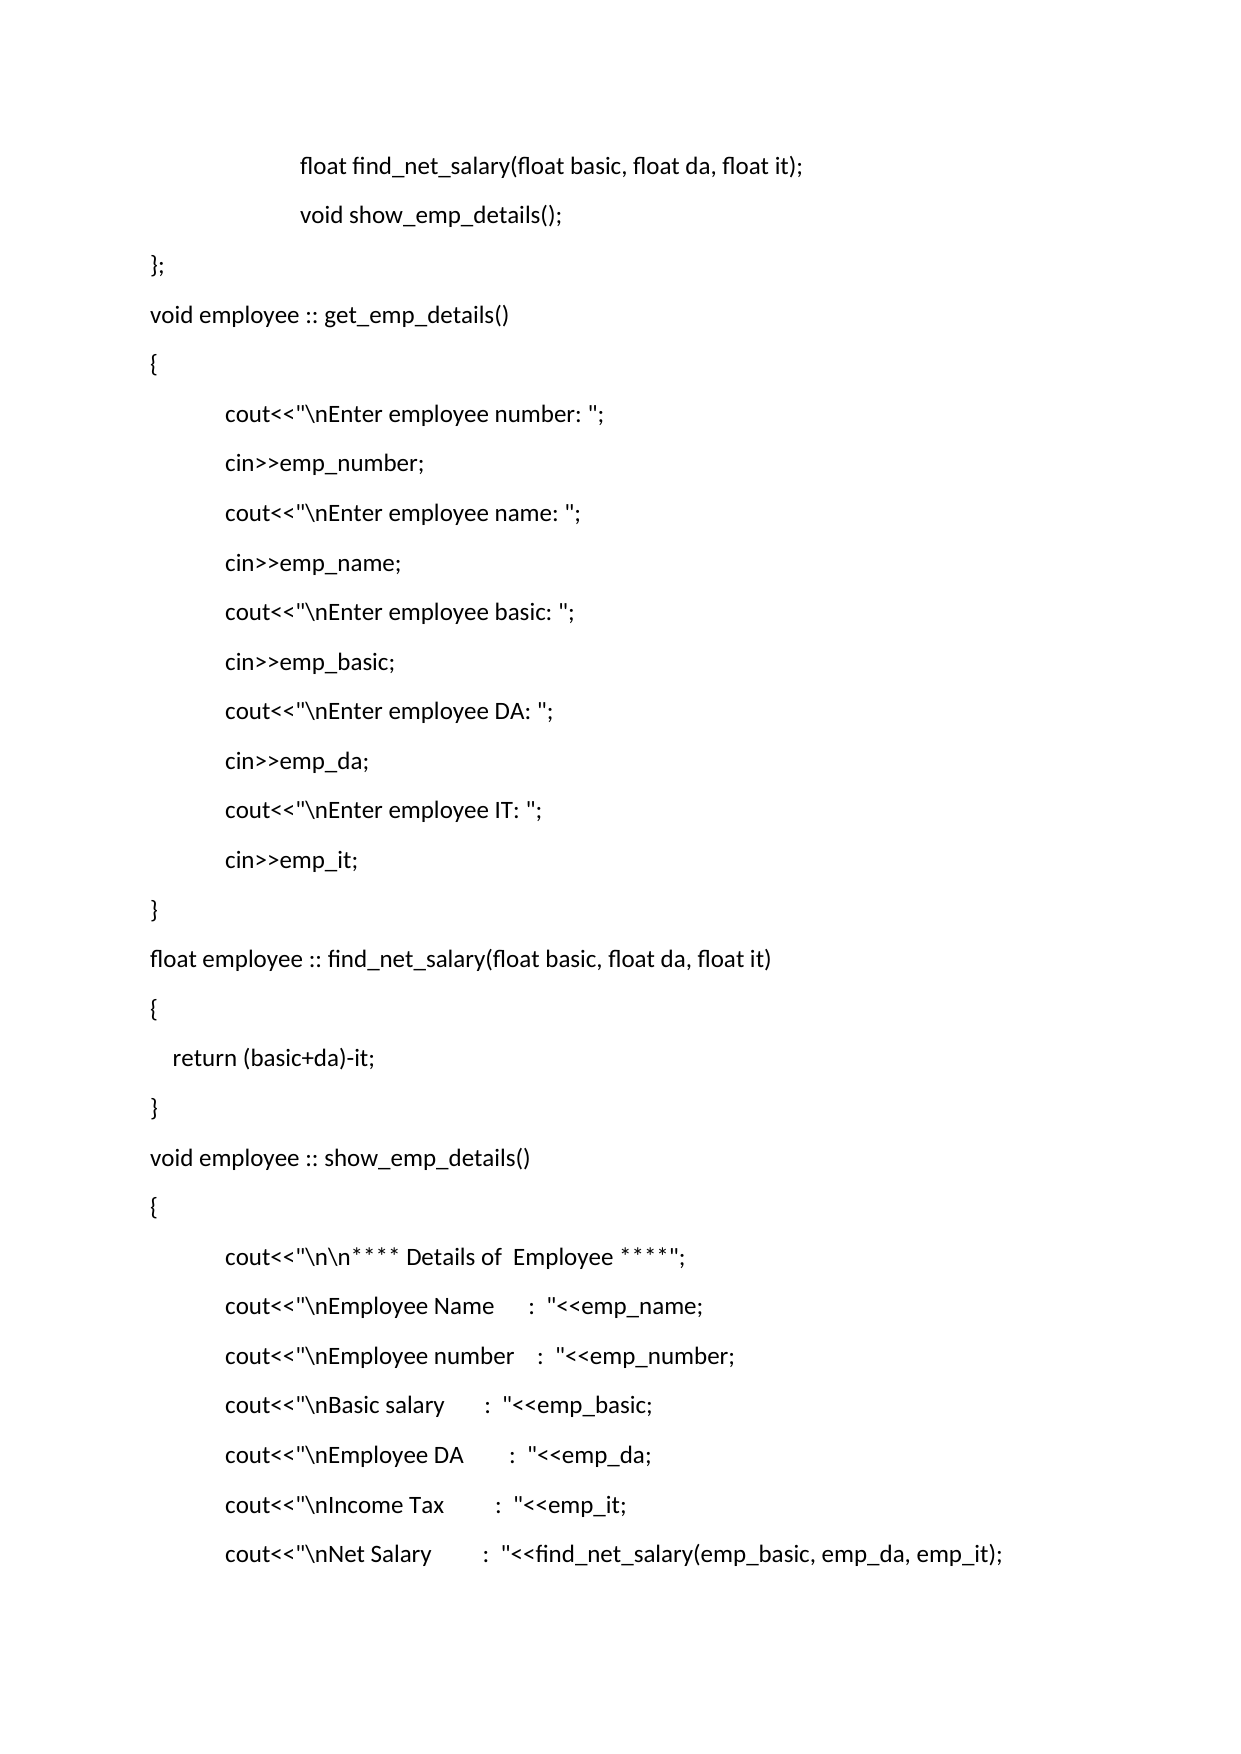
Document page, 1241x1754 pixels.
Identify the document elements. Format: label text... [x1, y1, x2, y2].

text } [150, 894, 1090, 924]
text cin>>emp_name; [150, 547, 1090, 577]
text { [150, 1191, 1090, 1222]
text cout<<"\nEnter employee basic: "; [150, 596, 1090, 627]
text return (basic+da)-it; [150, 1042, 1090, 1073]
text cout<<"\n\n**** Details of Employee ****"; [150, 1241, 1090, 1271]
text void employee :: get_emp_details() [150, 299, 1090, 329]
text cin>>emp_number; [150, 447, 1090, 478]
text cout<<"\nEmployee Name : "<<emp_name; [150, 1290, 1090, 1321]
text cout<<"\nBasic salary : "<<emp_basic; [150, 1389, 1090, 1420]
text cout<<"\nEmployee DA : "<<emp_da; [150, 1439, 1090, 1470]
text float employee :: find_net_salary(float basic, float da, float it) [150, 943, 1090, 974]
text cout<<"\nEnter employee IT: "; [150, 794, 1090, 825]
text }; [150, 249, 1090, 280]
text { [150, 348, 1090, 379]
text cout<<"\nIncome Tax : "<<emp_it; [150, 1489, 1090, 1519]
text cin>>emp_basic; [150, 646, 1090, 676]
text cout<<"\nEnter employee name: "; [150, 497, 1090, 528]
text cout<<"\nEnter employee DA: "; [150, 695, 1090, 726]
text void show_emp_details(); [150, 199, 1090, 230]
text float find_net_salary(float basic, float da, float it); [150, 150, 1090, 181]
text cout<<"\nNet Salary : "<<find_net_salary(emp_basic, emp_da, emp_it); [150, 1538, 1090, 1569]
text { [150, 993, 1090, 1023]
text } [150, 1092, 1090, 1123]
text cin>>emp_it; [150, 844, 1090, 875]
text cout<<"\nEmployee number : "<<emp_number; [150, 1340, 1090, 1371]
text cin>>emp_da; [150, 745, 1090, 776]
text void employee :: show_emp_details() [150, 1142, 1090, 1172]
text cout<<"\nEnter employee number: "; [150, 398, 1090, 428]
